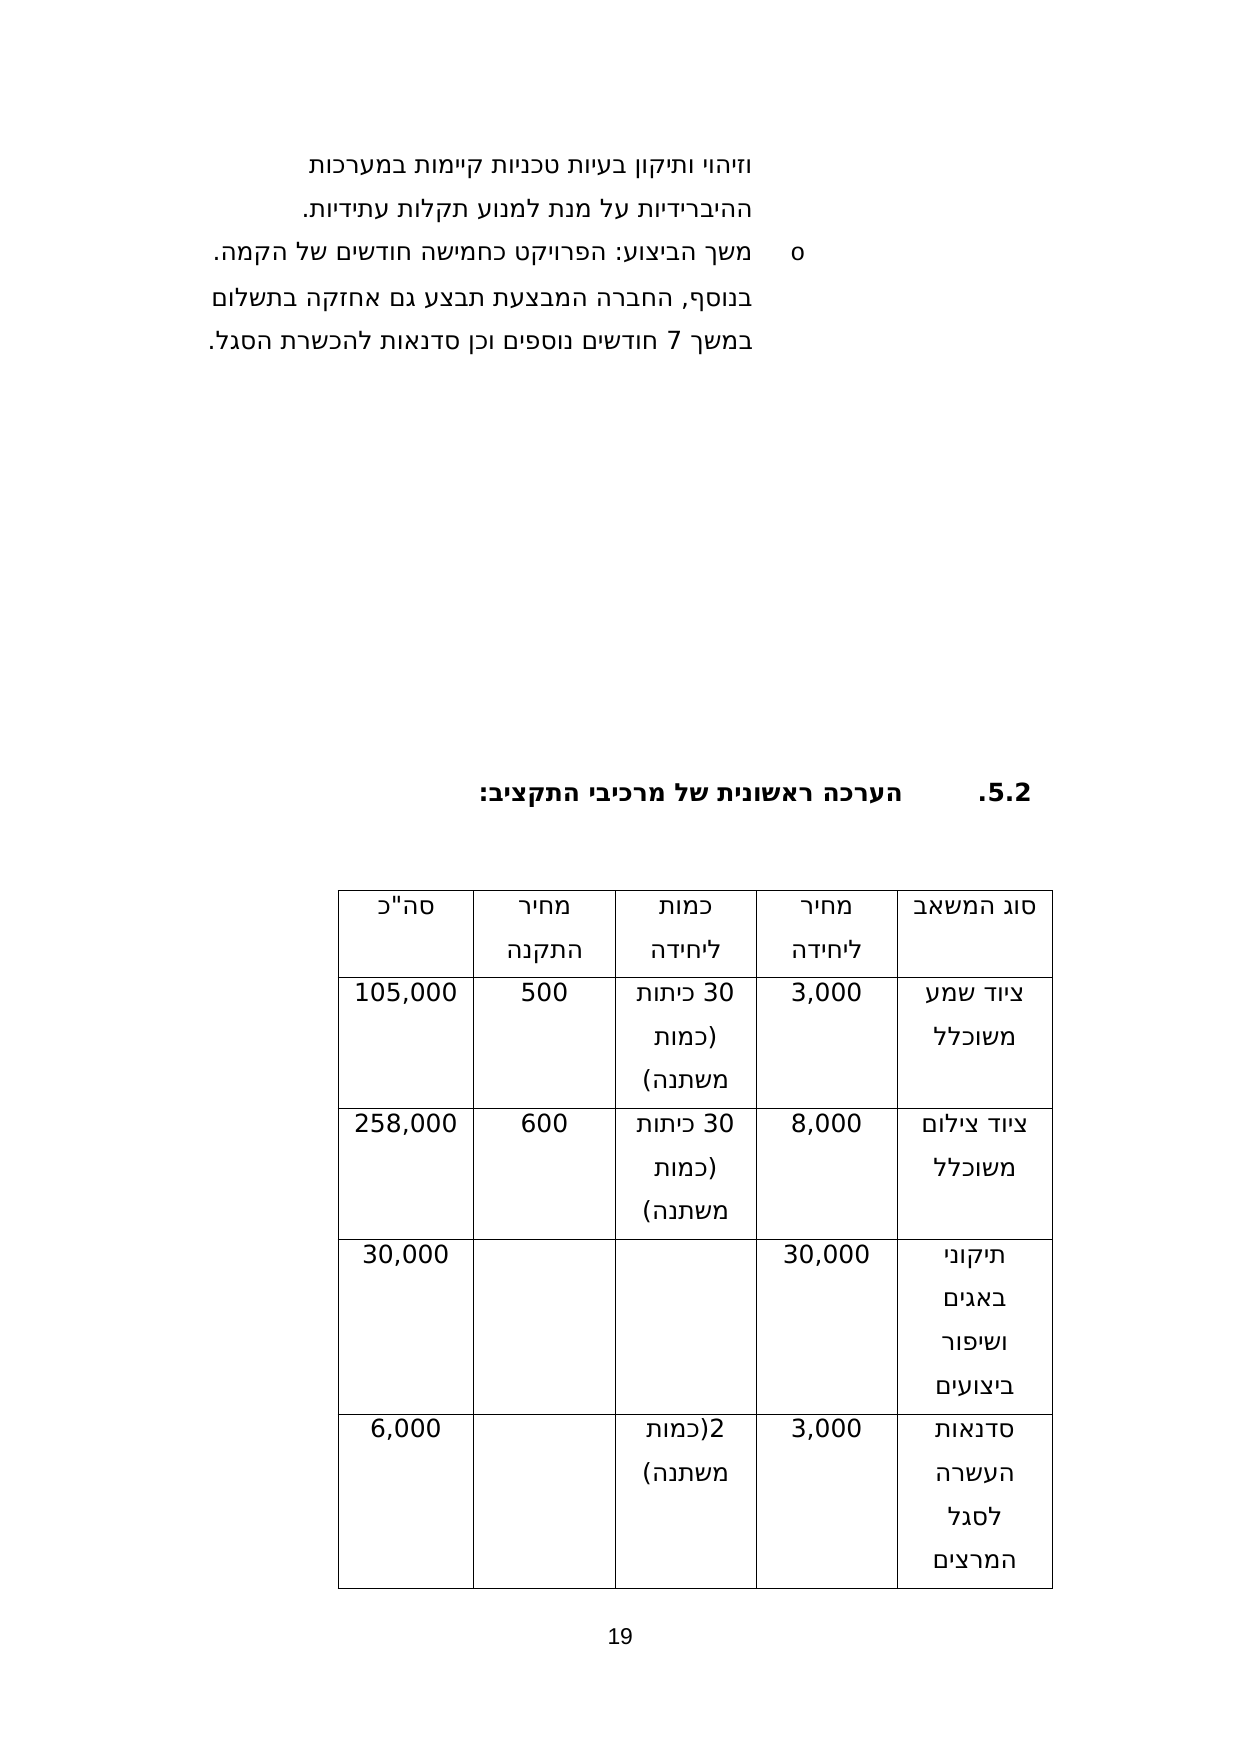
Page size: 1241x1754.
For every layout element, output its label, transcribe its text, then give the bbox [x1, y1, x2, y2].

table_cell 6,000 [339, 1415, 473, 1588]
list משך הביצוע: הפרויקט כחמישה חודשים של הקמה. בנוסף, החברה המבצעת תבצע גם אחזקה בתשלום במשך 7 חודשים נוספים וכן סדנאות להכשרת הסגל. [187, 237, 790, 356]
table_cell תיקוני באגים ושיפור ביצועים [898, 1240, 1052, 1413]
table_header סה"כ [339, 891, 473, 977]
table_cell 30,000 [339, 1240, 473, 1413]
table_cell 30,000 [757, 1240, 897, 1413]
table_cell 105,000 [339, 978, 473, 1108]
list הערכה ראשונית של מרכיבי התקציב: [187, 779, 978, 808]
table_cell סדנאות העשרה לסגל המרצים [898, 1415, 1052, 1588]
table_cell 258,000 [339, 1109, 473, 1239]
table_cell 30 כיתות (כמות משתנה) [616, 1109, 756, 1239]
table_cell [616, 1240, 756, 1413]
table_header מחיר ליחידה [757, 891, 897, 977]
table_header כמות ליחידה [616, 891, 756, 977]
table_cell 3,000 [757, 1415, 897, 1588]
table_cell ציוד צילום משוכלל [898, 1109, 1052, 1239]
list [187, 150, 790, 223]
table_cell 600 [474, 1109, 615, 1239]
table_header סוג המשאב [898, 891, 1052, 977]
table_cell ציוד שמע משוכלל [898, 978, 1052, 1108]
table_header מחיר התקנה [474, 891, 615, 977]
table_cell 2(כמות משתנה) [616, 1415, 756, 1588]
table_cell 8,000 [757, 1109, 897, 1239]
table_cell 500 [474, 978, 615, 1108]
table_cell [474, 1415, 615, 1588]
table_cell 3,000 [757, 978, 897, 1108]
table_cell [474, 1240, 615, 1413]
table_cell 30 כיתות (כמות משתנה) [616, 978, 756, 1108]
